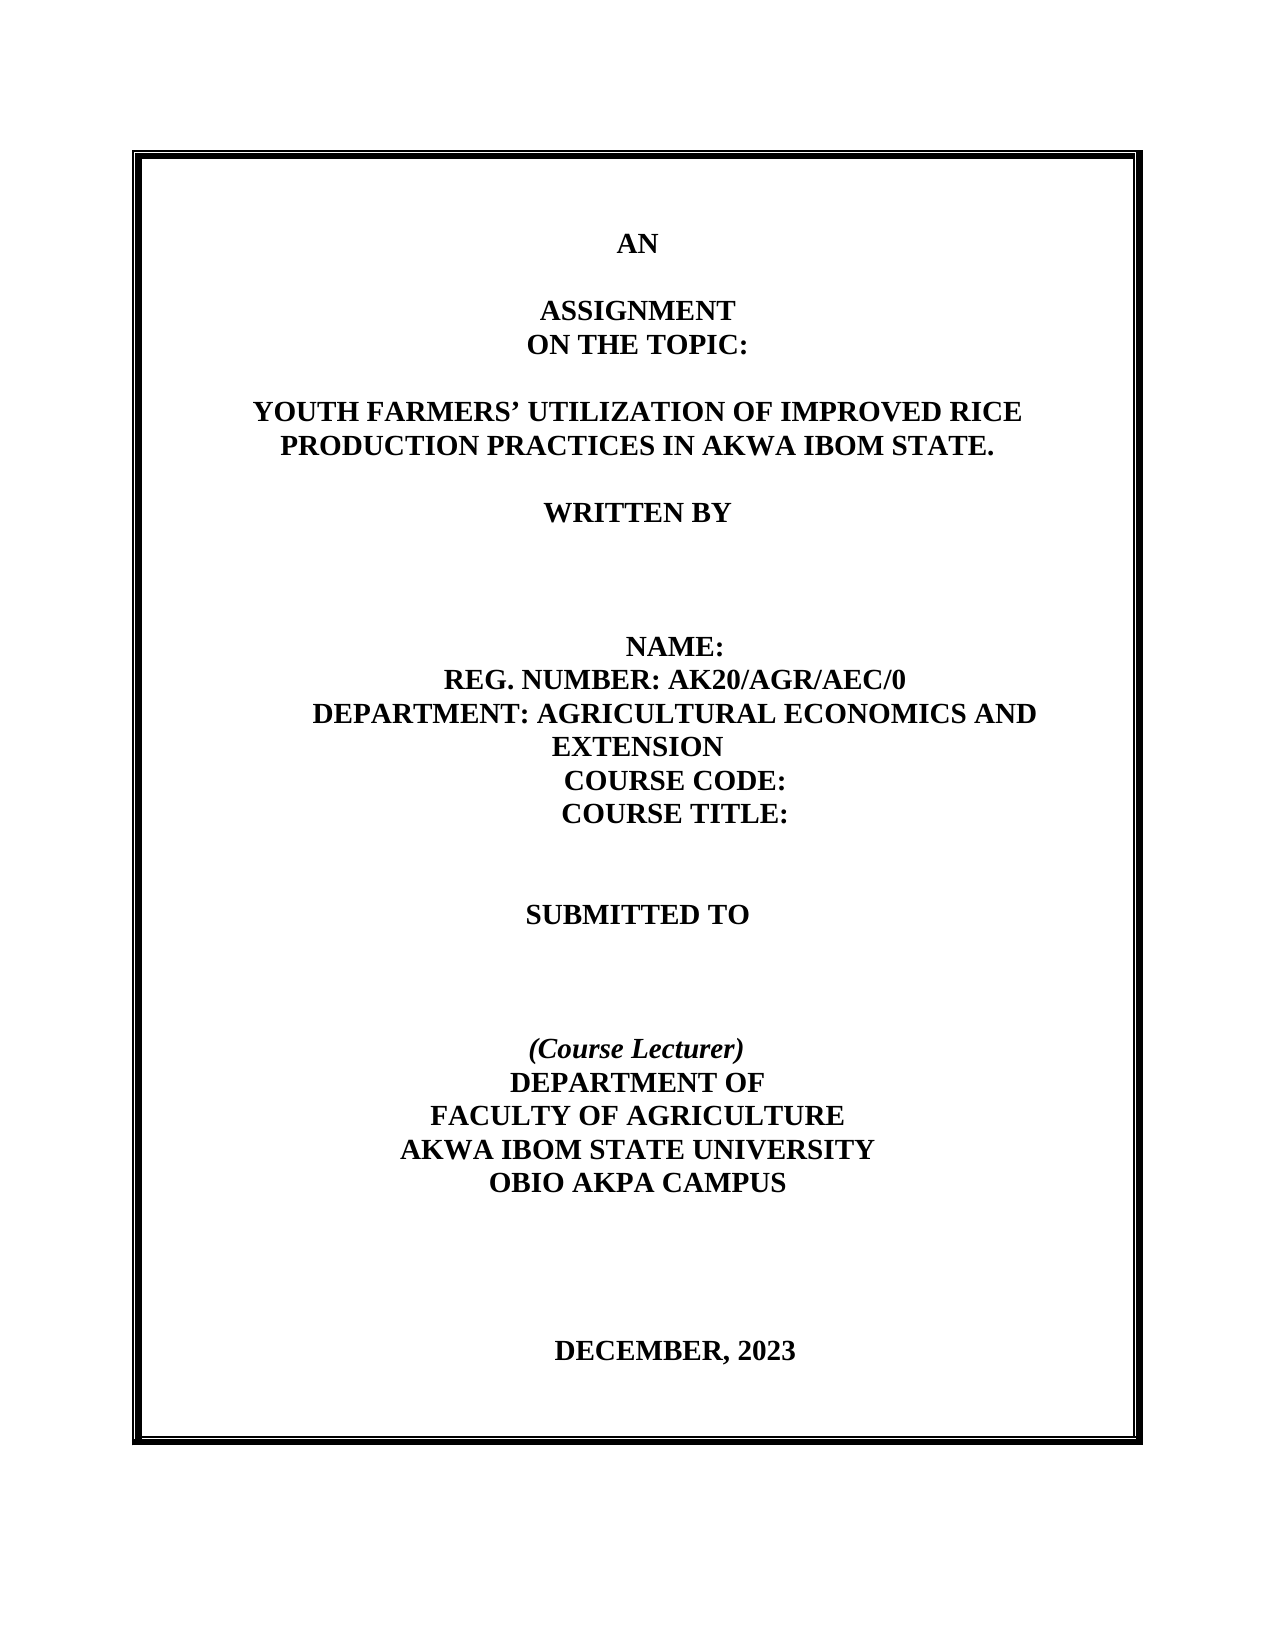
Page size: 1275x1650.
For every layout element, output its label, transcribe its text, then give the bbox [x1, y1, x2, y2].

text SUBMITTED TO [150, 897, 1125, 931]
text ON THE TOPIC: [150, 327, 1125, 361]
text YOUTH FARMERS’ UTILIZATION OF IMPROVED RICE PRODUCTION PRACTICES IN AKWA IBOM STATE. [150, 394, 1125, 461]
text AN [150, 226, 1125, 260]
text REG. NUMBER: AK20/AGR/AEC/0 [150, 662, 1125, 696]
text DEPARTMENT OF [150, 1065, 1125, 1098]
text AKWA IBOM STATE UNIVERSITY [150, 1132, 1125, 1166]
text (Course Lecturer) [150, 1031, 1125, 1065]
text DECEMBER, 2023 [150, 1333, 1125, 1367]
text NAME: [150, 629, 1125, 662]
text FACULTY OF AGRICULTURE [150, 1098, 1125, 1132]
text ASSIGNMENT [150, 293, 1125, 327]
text COURSE TITLE: [150, 797, 1125, 830]
text OBIO AKPA CAMPUS [150, 1166, 1125, 1199]
text WRITTEN BY [150, 495, 1125, 528]
text COURSE CODE: [150, 763, 1125, 797]
text DEPARTMENT: AGRICULTURAL ECONOMICS AND EXTENSION [150, 696, 1125, 763]
